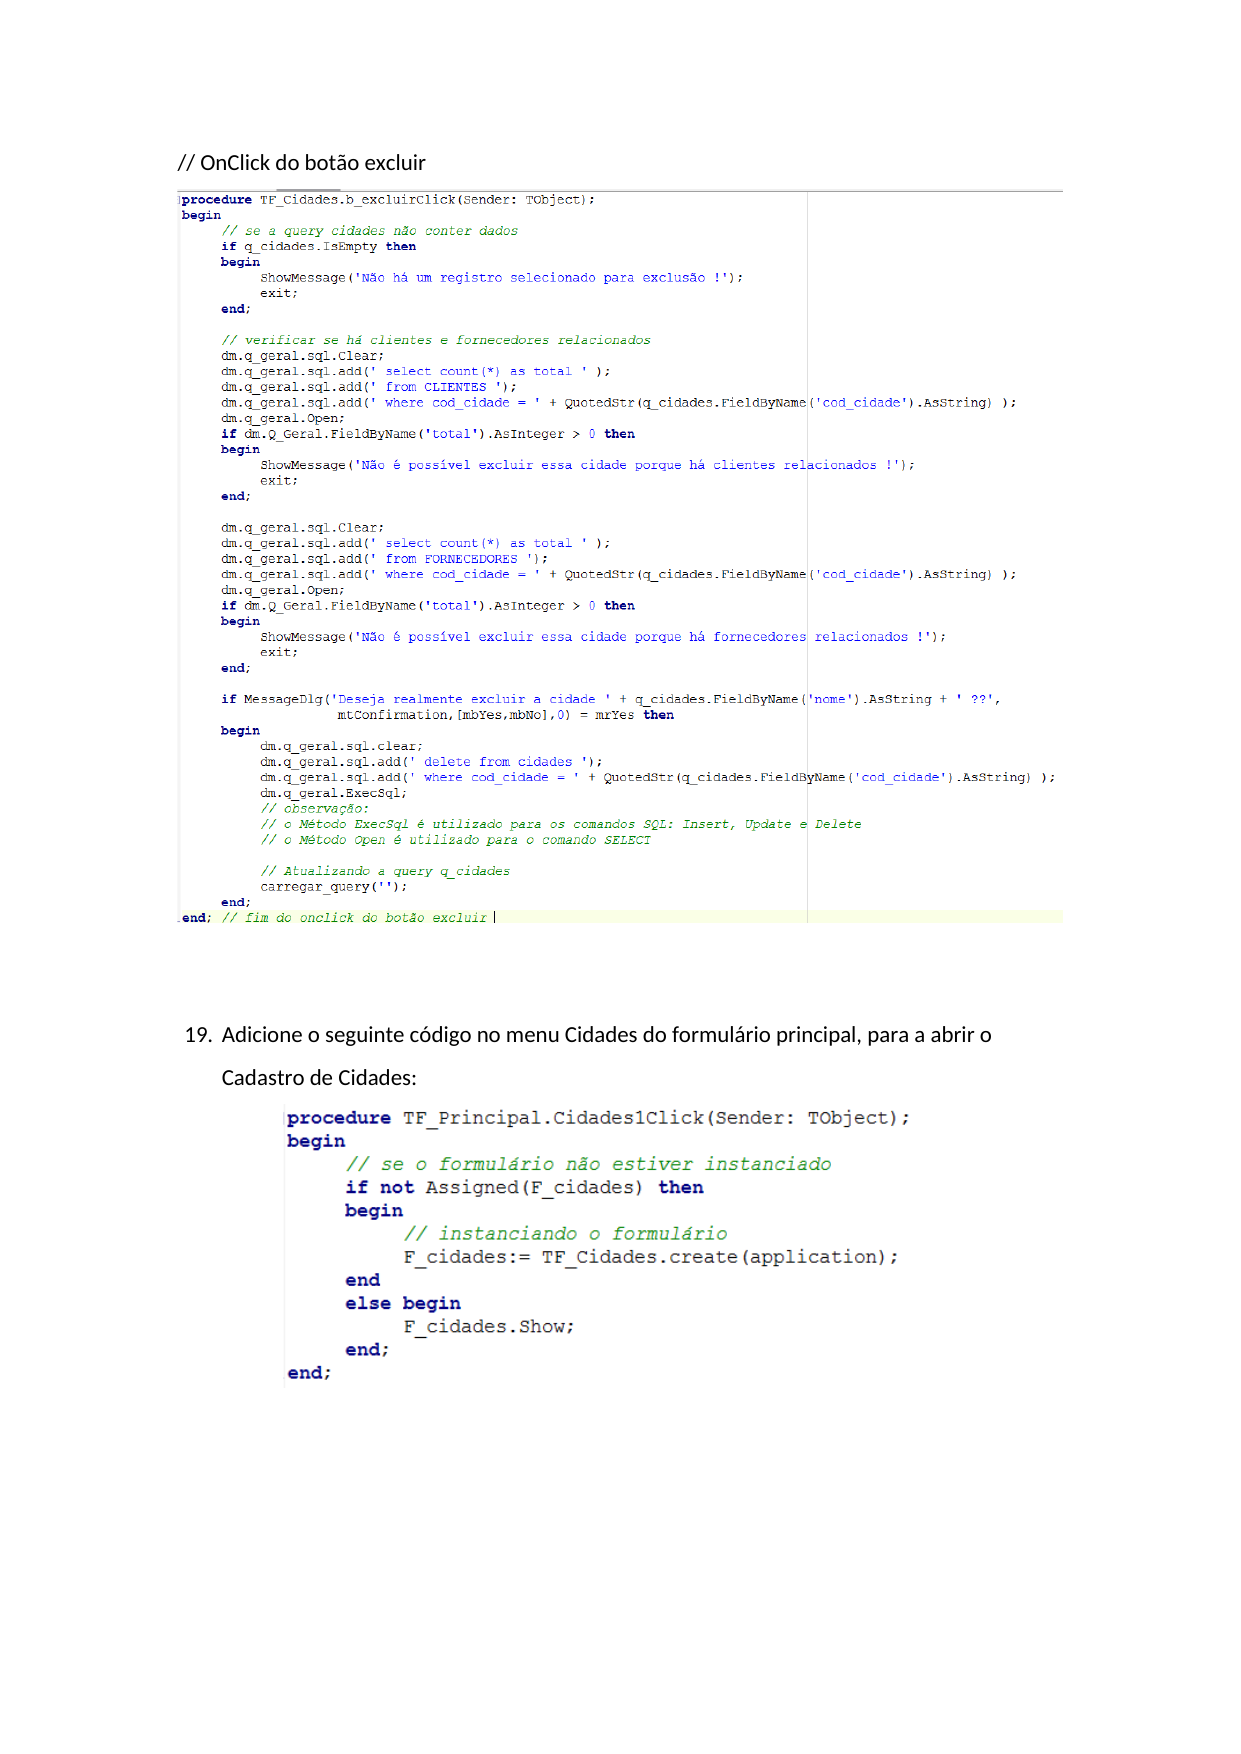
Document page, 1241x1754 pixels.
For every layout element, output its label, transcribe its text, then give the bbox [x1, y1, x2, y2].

list Adicione o seguinte código no menu Cidades do formulário principal, para a abrir o Cadastro de Cidades: [184, 1021, 1063, 1091]
picture [177, 189, 1063, 923]
text // OnClick do botão excluir [177, 148, 1063, 176]
picture [283, 1104, 957, 1388]
